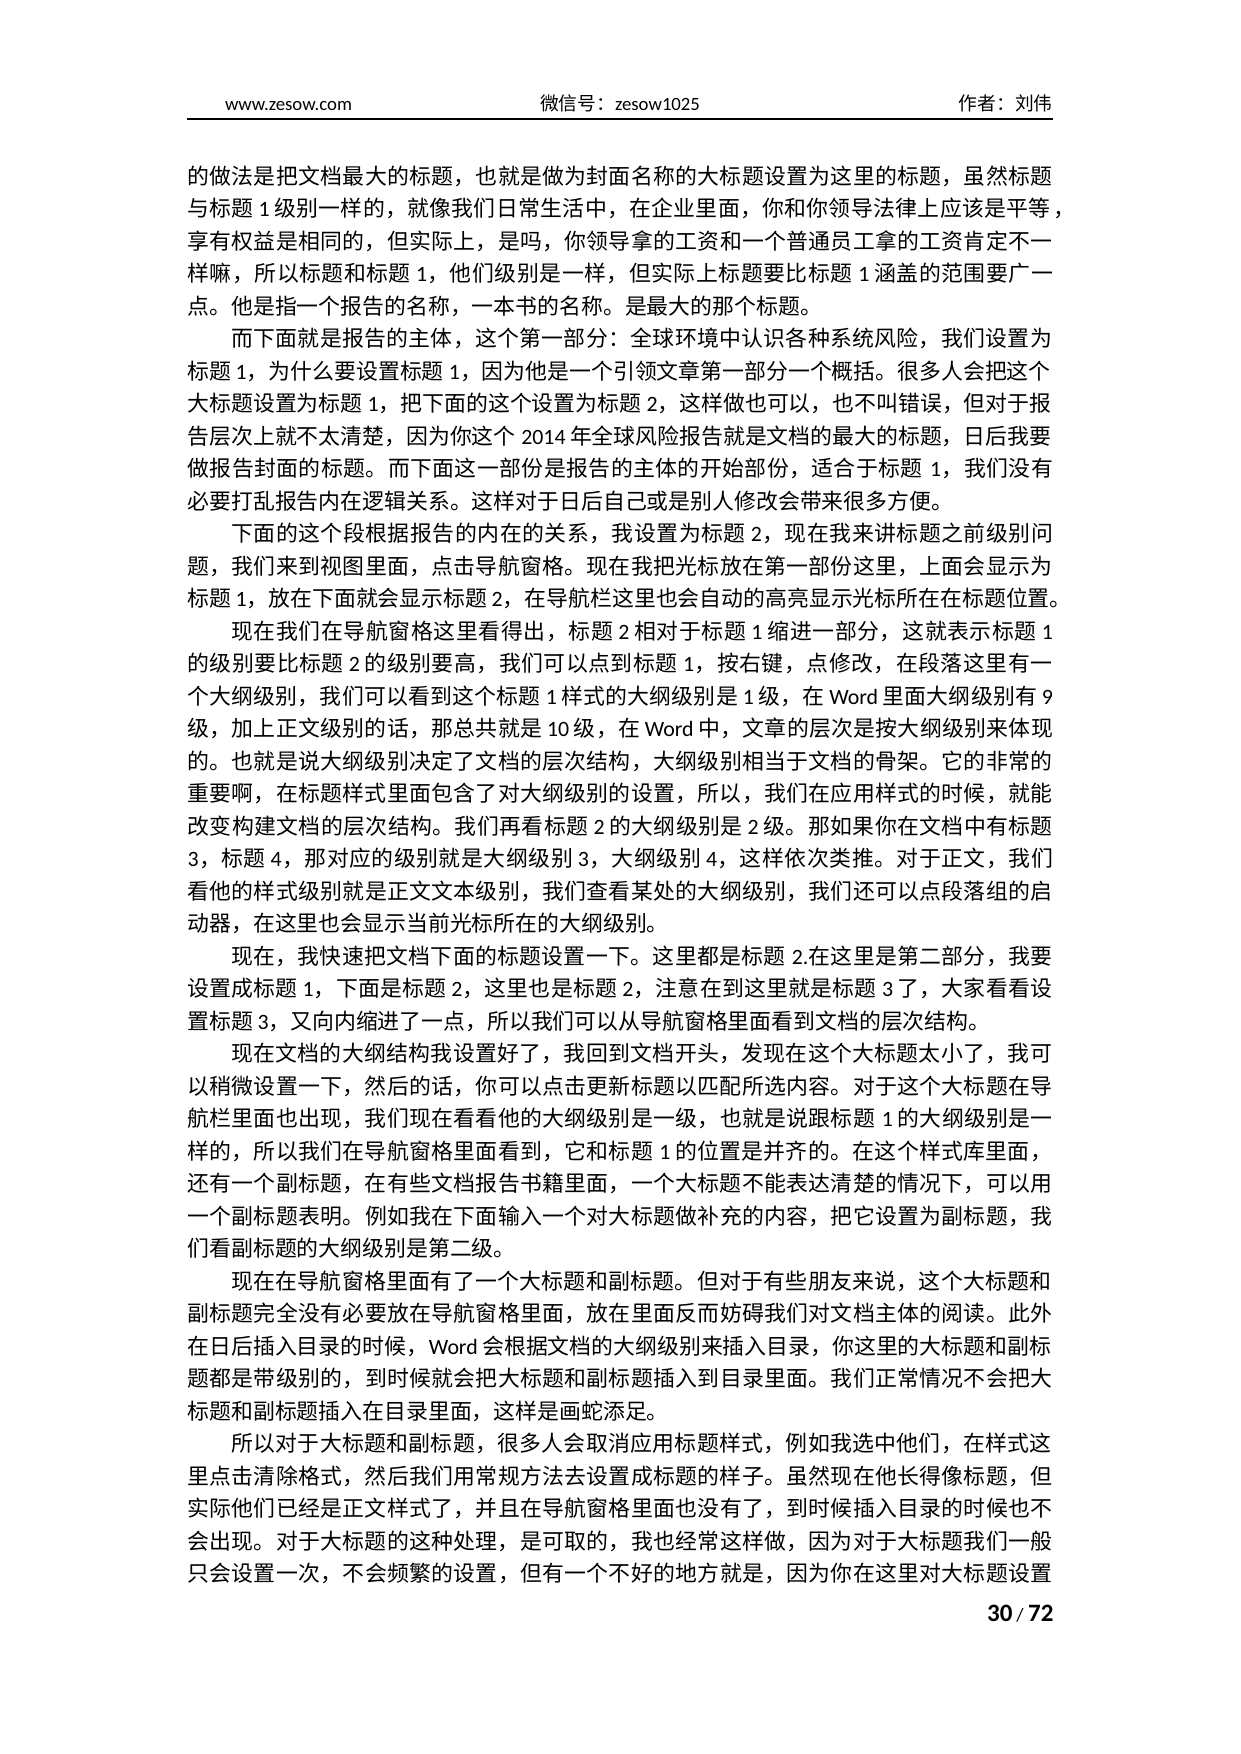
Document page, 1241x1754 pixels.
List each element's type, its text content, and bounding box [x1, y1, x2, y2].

text 现在在导航窗格里面有了一个大标题和副标题。但对于有些朋友来说，这个大标题和副标题完全没有必要放在导航窗格里面，放在里面反而妨碍我们对文档主体的阅读。此外在日后插入目录的时候，Word会根据文档的大纲级别来插入目录，你这里的大标题和副标题都是带级别的，到时候就会把大标题和副标题插入到目录里面。我们正常情况不会把大标题和副标题插入在目录里面，这样是画蛇添足。 [187, 1263, 1053, 1426]
text 下面的这个段根据报告的内在的关系，我设置为标题2，现在我来讲标题之前级别问题，我们来到视图里面，点击导航窗格。现在我把光标放在第一部份这里，上面会显示为标题1，放在下面就会显示标题2，在导航栏这里也会自动的高亮显示光标所在在标题位置。 [187, 516, 1053, 613]
text 而下面就是报告的主体，这个第一部分：全球环境中认识各种系统风险，我们设置为标题1，为什么要设置标题1，因为他是一个引领文章第一部分一个概括。很多人会把这个大标题设置为标题1，把下面的这个设置为标题2，这样做也可以，也不叫错误，但对于报告层次上就不太清楚，因为你这个2014年全球风险报告就是文档的最大的标题，日后我要做报告封面的标题。而下面这一部份是报告的主体的开始部份，适合于标题1，我们没有必要打乱报告内在逻辑关系。这样对于日后自己或是别人修改会带来很多方便。 [187, 321, 1053, 516]
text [187, 158, 1053, 321]
text 现在我们在导航窗格这里看得出，标题2相对于标题1缩进一部分，这就表示标题1的级别要比标题2的级别要高，我们可以点到标题1，按右键，点修改，在段落这里有一个大纲级别，我们可以看到这个标题1样式的大纲级别是1级，在Word里面大纲级别有9级，加上正文级别的话，那总共就是10级，在Word中，文章的层次是按大纲级别来体现的。也就是说大纲级别决定了文档的层次结构，大纲级别相当于文档的骨架。它的非常的重要啊，在标题样式里面包含了对大纲级别的设置，所以，我们在应用样式的时候，就能改变构建文档的层次结构。我们再看标题2的大纲级别是2级。那如果你在文档中有标题3，标题4，那对应的级别就是大纲级别3，大纲级别4，这样依次类推。对于正文，我们看他的样式级别就是正文文本级别，我们查看某处的大纲级别，我们还可以点段落组的启动器，在这里也会显示当前光标所在的大纲级别。 [187, 613, 1053, 938]
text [187, 1426, 1053, 1588]
text 现在，我快速把文档下面的标题设置一下。这里都是标题2.在这里是第二部分，我要设置成标题1，下面是标题2，这里也是标题2，注意在到这里就是标题3了，大家看看设置标题3，又向内缩进了一点，所以我们可以从导航窗格里面看到文档的层次结构。 [187, 938, 1053, 1036]
text 现在文档的大纲结构我设置好了，我回到文档开头，发现在这个大标题太小了，我可以稍微设置一下，然后的话，你可以点击更新标题以匹配所选内容。对于这个大标题在导航栏里面也出现，我们现在看看他的大纲级别是一级，也就是说跟标题1的大纲级别是一样的，所以我们在导航窗格里面看到，它和标题1的位置是并齐的。在这个样式库里面，还有一个副标题，在有些文档报告书籍里面，一个大标题不能表达清楚的情况下，可以用一个副标题表明。例如我在下面输入一个对大标题做补充的内容，把它设置为副标题，我们看副标题的大纲级别是第二级。 [187, 1036, 1053, 1263]
